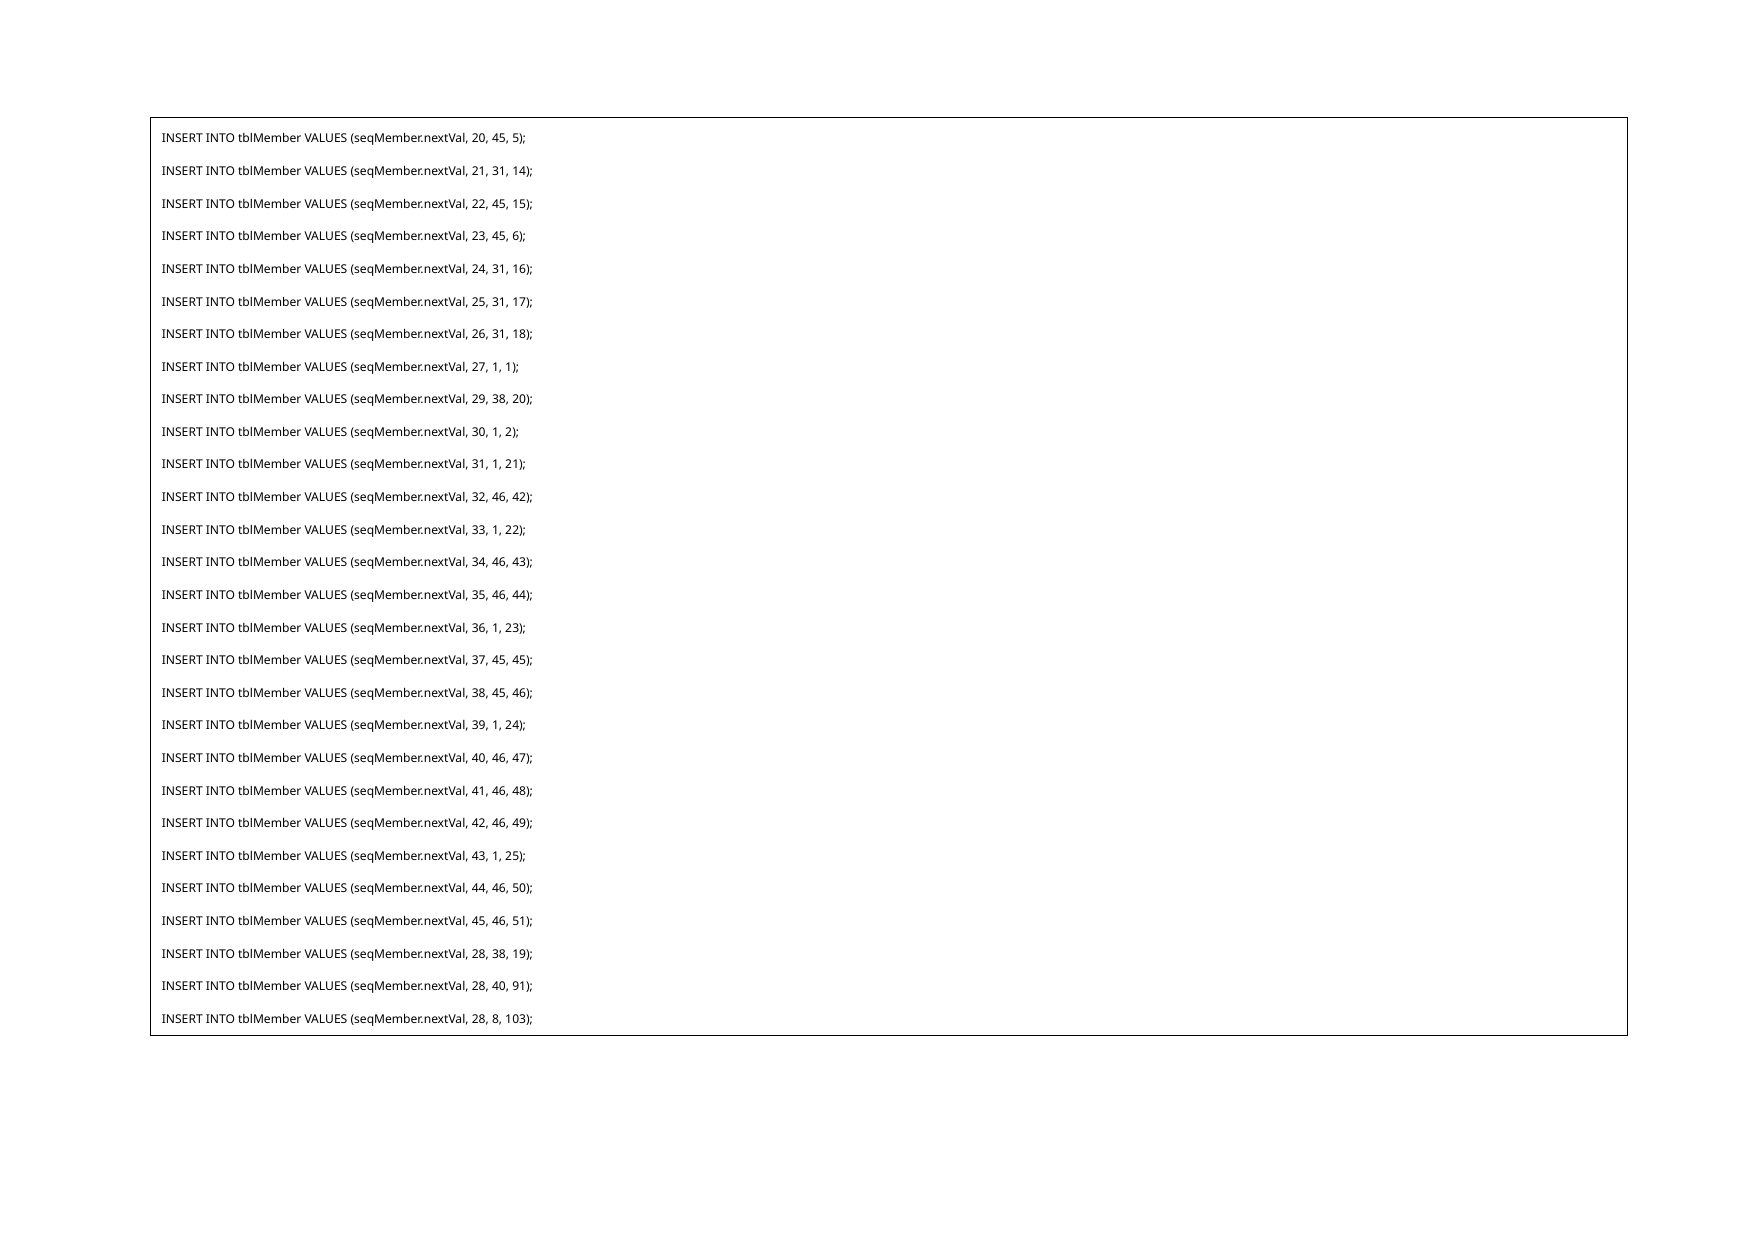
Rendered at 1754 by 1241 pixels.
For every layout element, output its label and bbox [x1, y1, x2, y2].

table_cell [151, 118, 1627, 1034]
